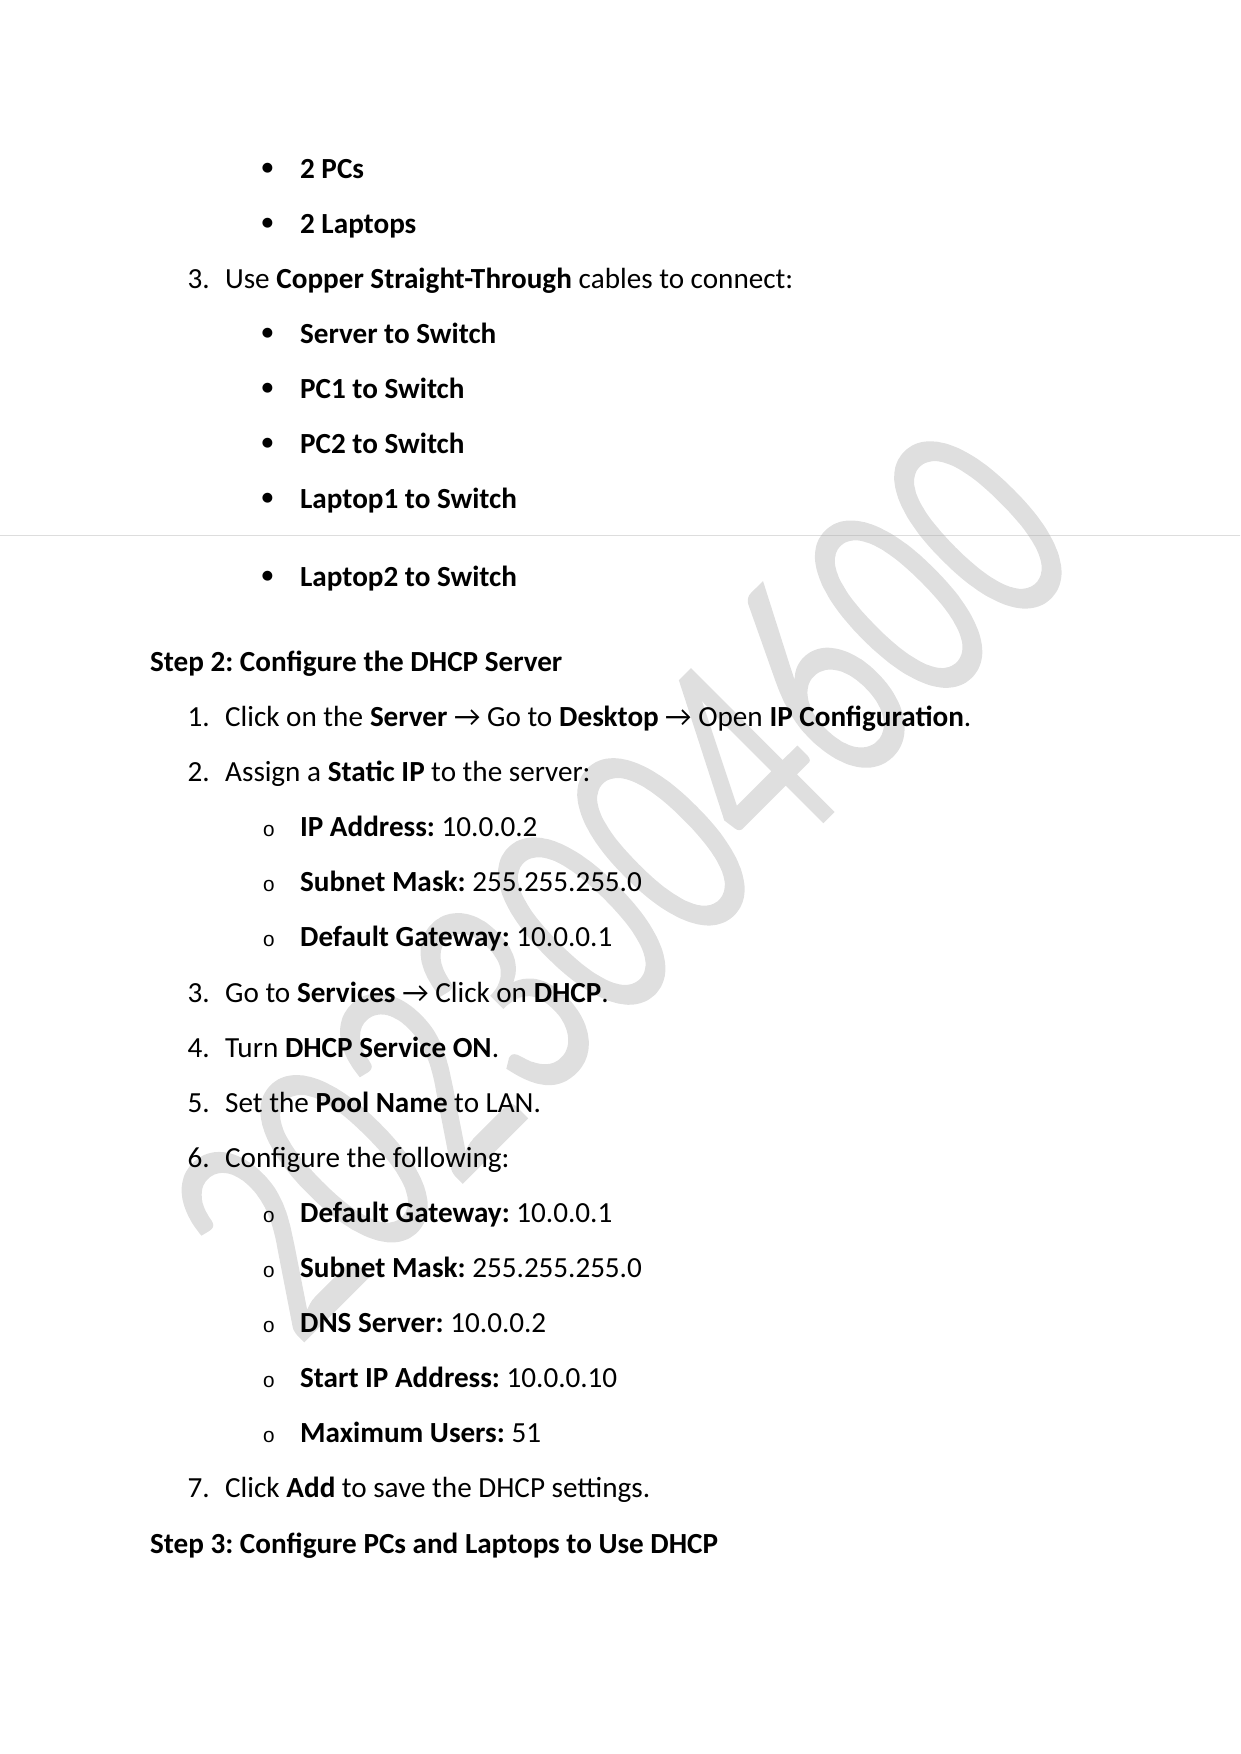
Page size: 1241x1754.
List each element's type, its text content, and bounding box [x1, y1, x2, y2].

list Laptop2 to Switch [262, 536, 1090, 624]
list 2 Laptops [262, 205, 1090, 241]
list Go to Services → Click on DHCP. [187, 974, 1090, 1009]
list PC1 to Switch [262, 370, 1090, 406]
list Maximum Users: 51 [262, 1414, 1090, 1450]
list Set the Pool Name to LAN. [187, 1084, 1090, 1119]
list Default Gateway: 10.0.0.1 [262, 918, 1090, 954]
list Default Gateway: 10.0.0.1 [262, 1194, 1090, 1230]
text Step 3: Configure PCs and Laptops to Use DHCP [150, 1525, 1090, 1560]
list 2 PCs [262, 150, 1090, 186]
list Assign a Static IP to the server: [187, 753, 1090, 789]
list DNS Server: 10.0.0.2 [262, 1304, 1090, 1340]
list Configure the following: [187, 1139, 1090, 1174]
list Laptop1 to Switch [262, 481, 1090, 516]
list Click on the Server → Go to Desktop → Open IP Configuration. [187, 698, 1090, 734]
list Start IP Address: 10.0.0.10 [262, 1359, 1090, 1395]
text Step 2: Configure the DHCP Server [150, 643, 1090, 679]
list Subnet Mask: 255.255.255.0 [262, 863, 1090, 899]
list PC2 to Switch [262, 426, 1090, 461]
list IP Address: 10.0.0.2 [262, 808, 1090, 844]
list Use Copper Straight-Through cables to connect: [187, 260, 1090, 296]
list Turn DHCP Service ON. [187, 1029, 1090, 1064]
list Click Add to save the DHCP settings. [187, 1469, 1090, 1505]
list Subnet Mask: 255.255.255.0 [262, 1249, 1090, 1285]
list Server to Switch [262, 315, 1090, 351]
